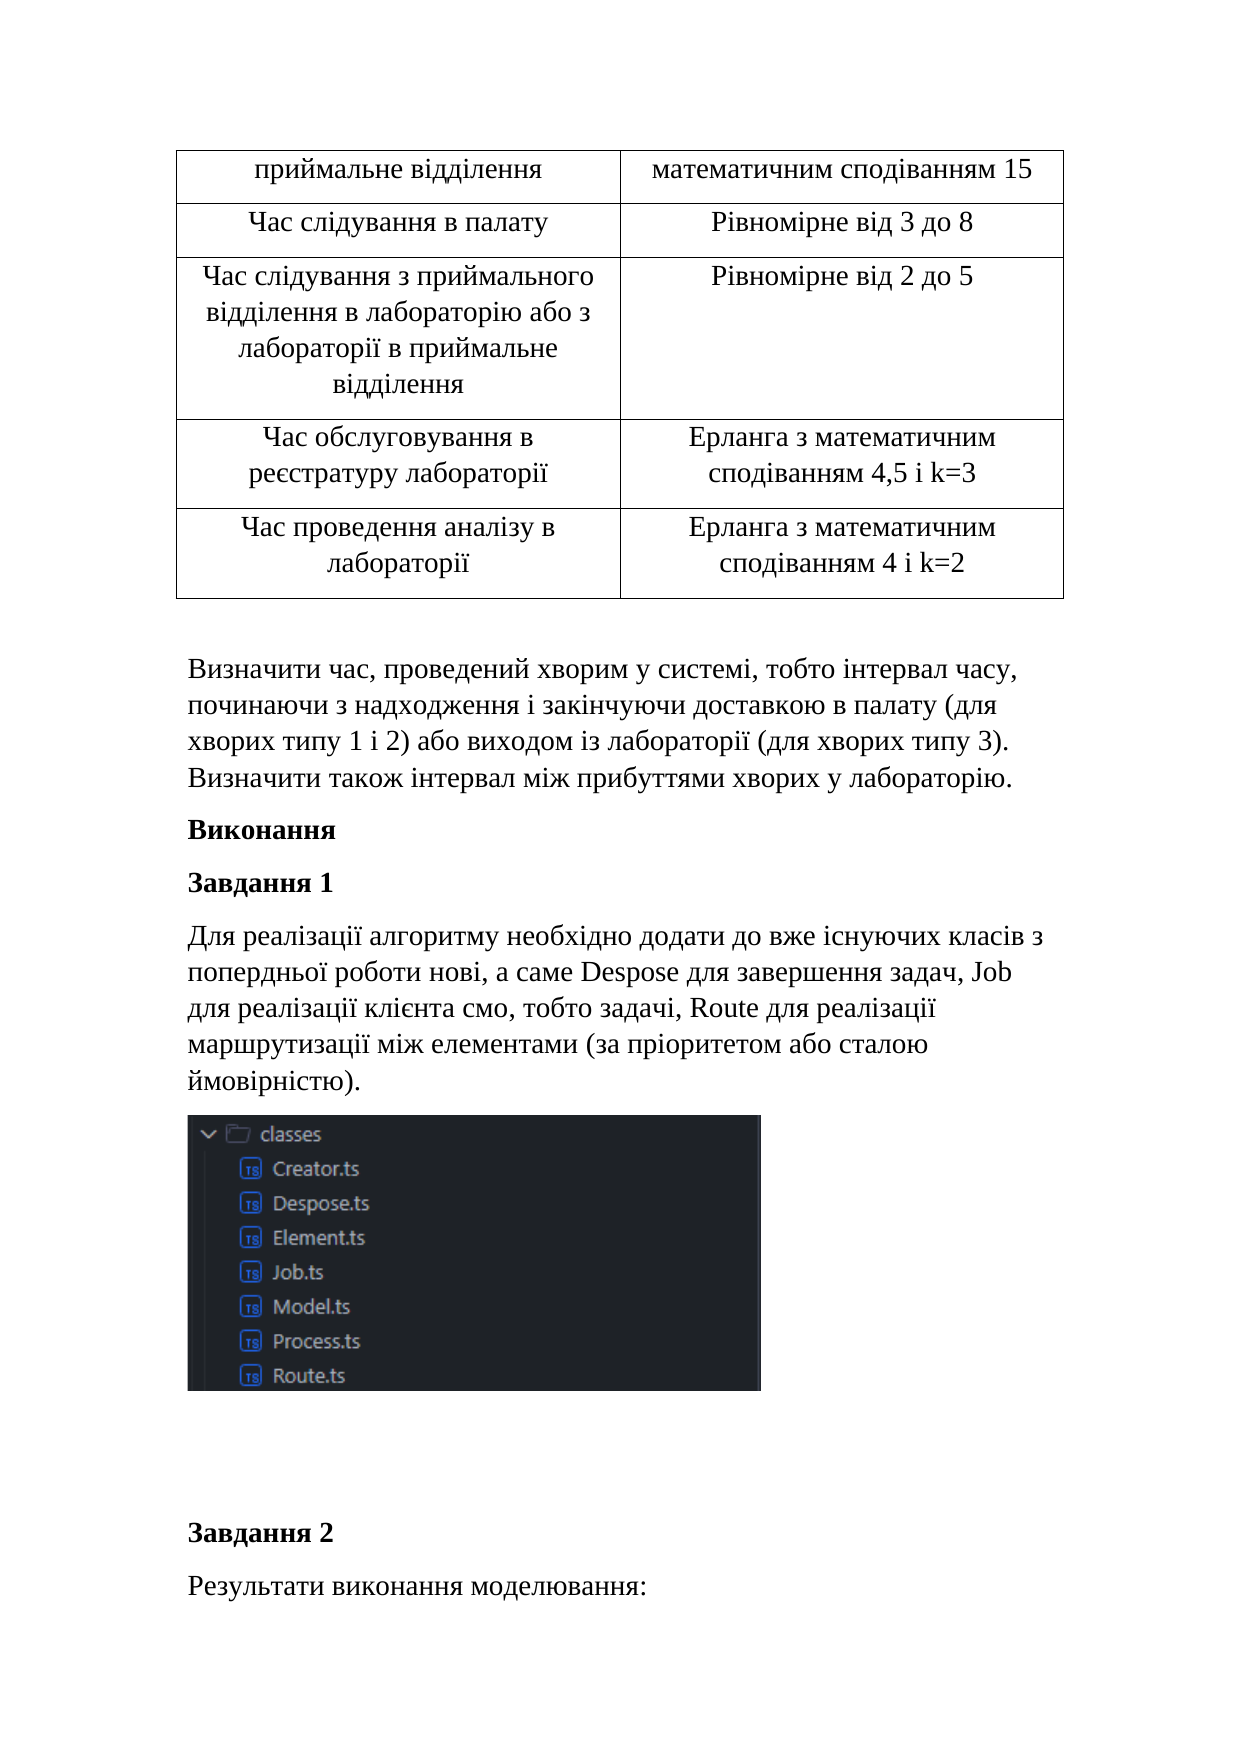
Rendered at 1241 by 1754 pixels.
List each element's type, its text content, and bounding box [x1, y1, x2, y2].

text Виконання [187, 812, 1053, 846]
table_cell Час слідування в палату [177, 204, 620, 257]
table_cell Час слідування з приймального відділення в лабораторію або з лабораторії в приймальне відділення [177, 258, 620, 418]
table_cell Час проведення аналізу в лабораторії [177, 509, 620, 597]
picture [187, 1115, 761, 1391]
text Для реалізації алгоритму необхідно додати до вже існуючих класів з попердньої роботи нові, а саме Despose для завершення задач, Job для реалізації клієнта смо, тобто задачі, Route для реалізації маршрутизації між елементами (за пріоритетом або сталою ймовірністю). [187, 918, 1053, 1096]
table_cell Ерланга з математичним сподіванням 4 і k=2 [621, 509, 1063, 597]
table_cell Час обслуговування в реєстратуру лабораторії [177, 420, 620, 508]
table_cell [621, 151, 1063, 203]
text Визначити час, проведений хворим у системі, тобто інтервал часу, починаючи з надходження і закінчуючи доставкою в палату (для хворих типу 1 і 2) або виходом із лабораторії (для хворих типу 3). Визначити також інтервал між прибуттями хворих у лабораторію. [187, 651, 1053, 793]
text Завдання 1 [187, 865, 1053, 899]
table_cell Ерланга з математичним сподіванням 4,5 і k=3 [621, 420, 1063, 508]
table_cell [177, 151, 620, 203]
table_cell Рівномірне від 2 до 5 [621, 258, 1063, 418]
text Завдання 2 [187, 1515, 1053, 1548]
text Результати виконання моделювання: [187, 1568, 1053, 1601]
table_cell Рівномірне від 3 до 8 [621, 204, 1063, 257]
